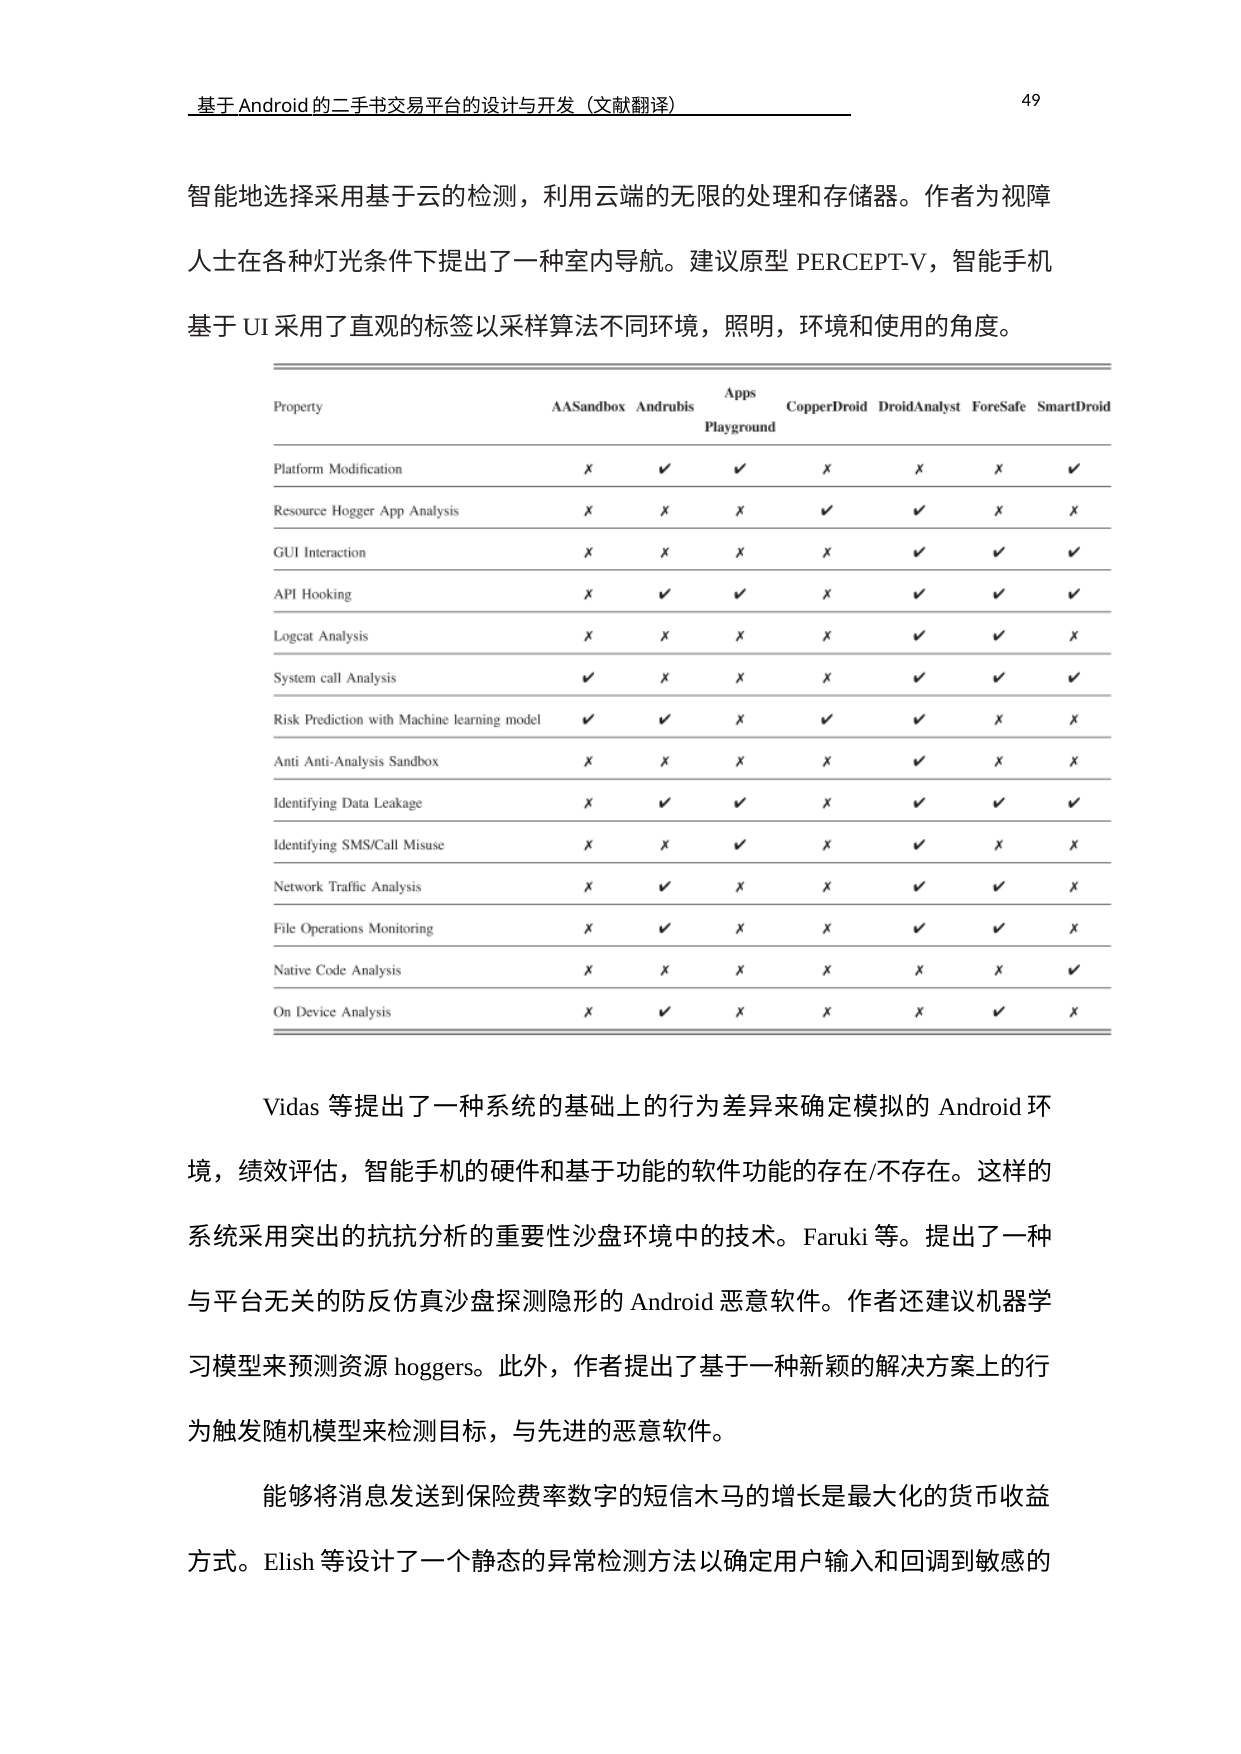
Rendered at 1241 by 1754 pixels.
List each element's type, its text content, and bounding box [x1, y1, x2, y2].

list Vidas 等提出了一种系统的基础上的行为差异来确定模拟的Android环境，绩效评估，智能手机的硬件和基于功能的软件功能的存在/不存在。这样的系统采用突出的抗抗分析的重要性沙盘环境中的技术。Faruki等。提出了一种与平台无关的防反仿真沙盘探测隐形的Android恶意软件。作者还建议机器学习模型来预测资源hoggers。此外，作者提出了基于一种新颖的解决方案上的行为触发随机模型来检测目标，与先进的恶意软件。 [187, 1072, 1053, 1462]
picture [262, 357, 1128, 1044]
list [187, 1462, 1053, 1592]
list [187, 162, 1053, 357]
